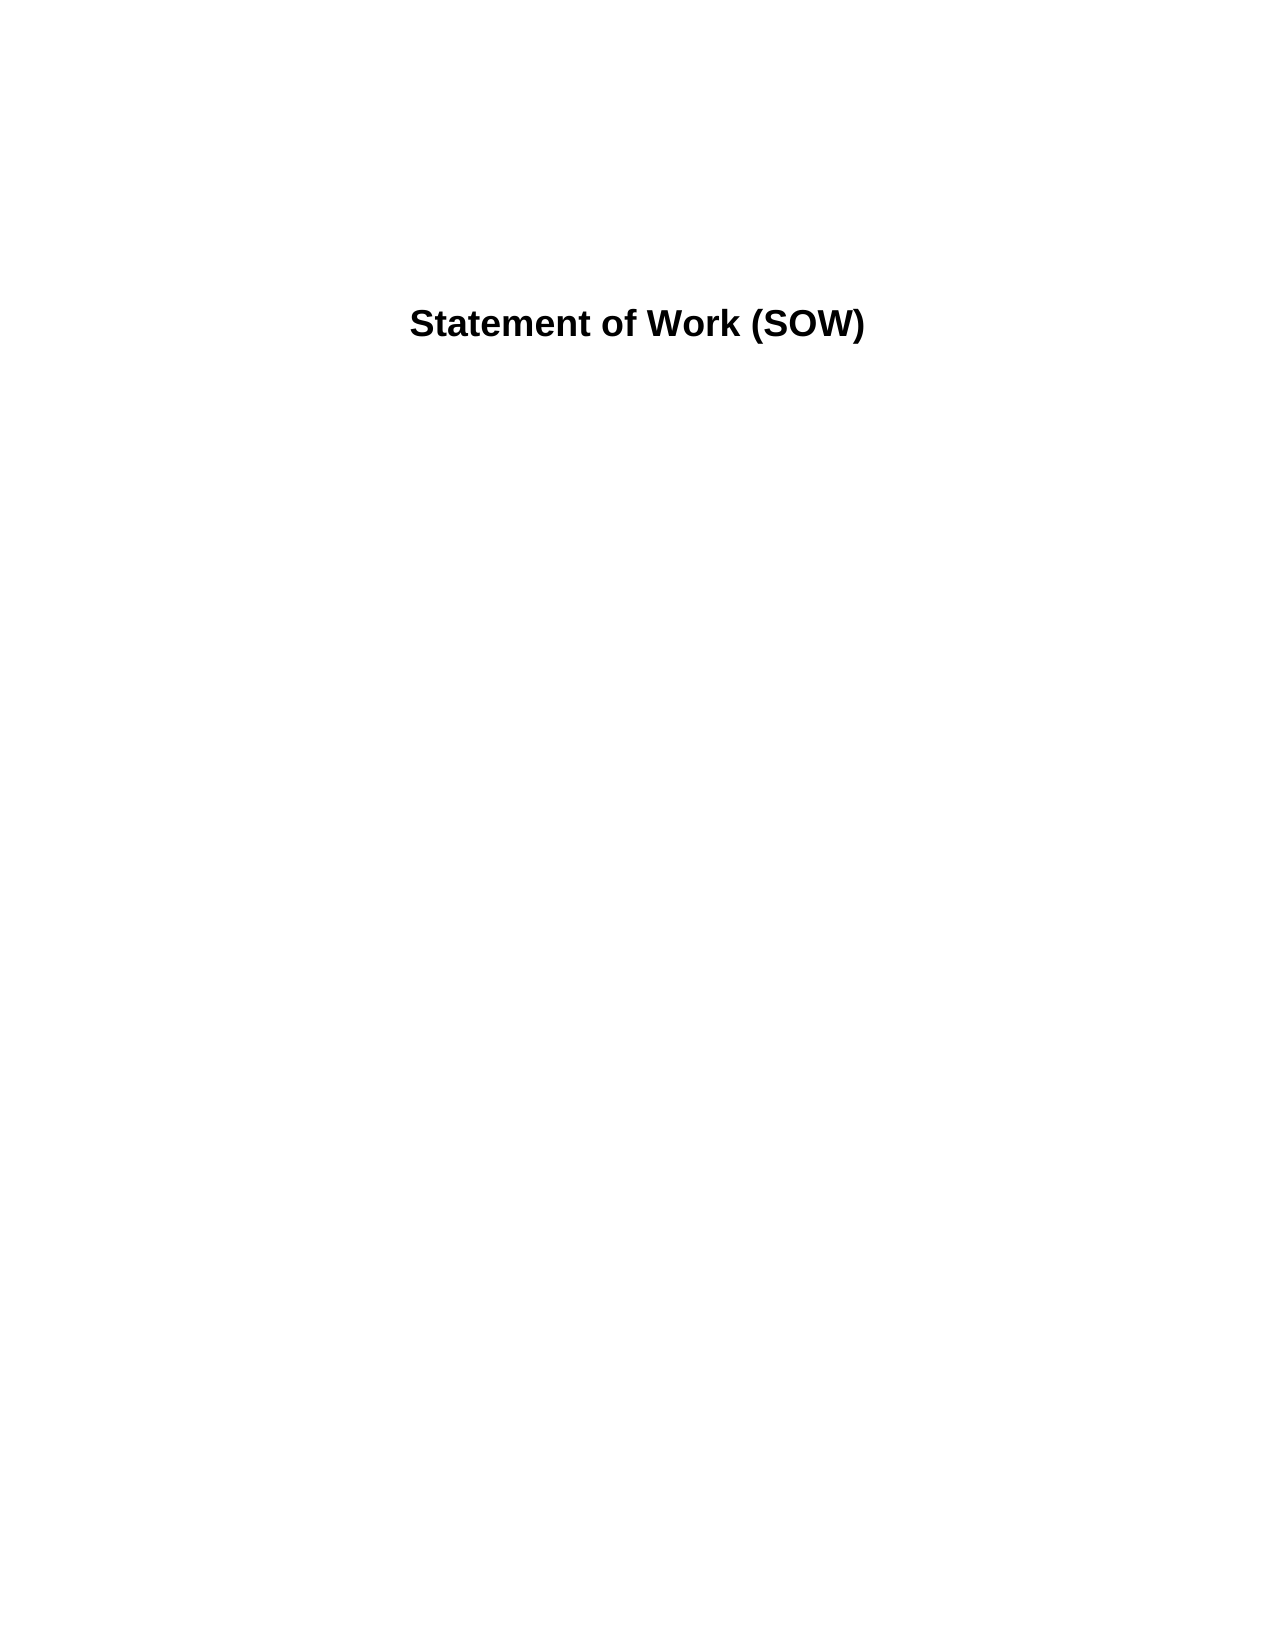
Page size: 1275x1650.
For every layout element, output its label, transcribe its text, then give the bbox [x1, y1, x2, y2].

text Statement of Work (SOW) [150, 301, 1125, 344]
